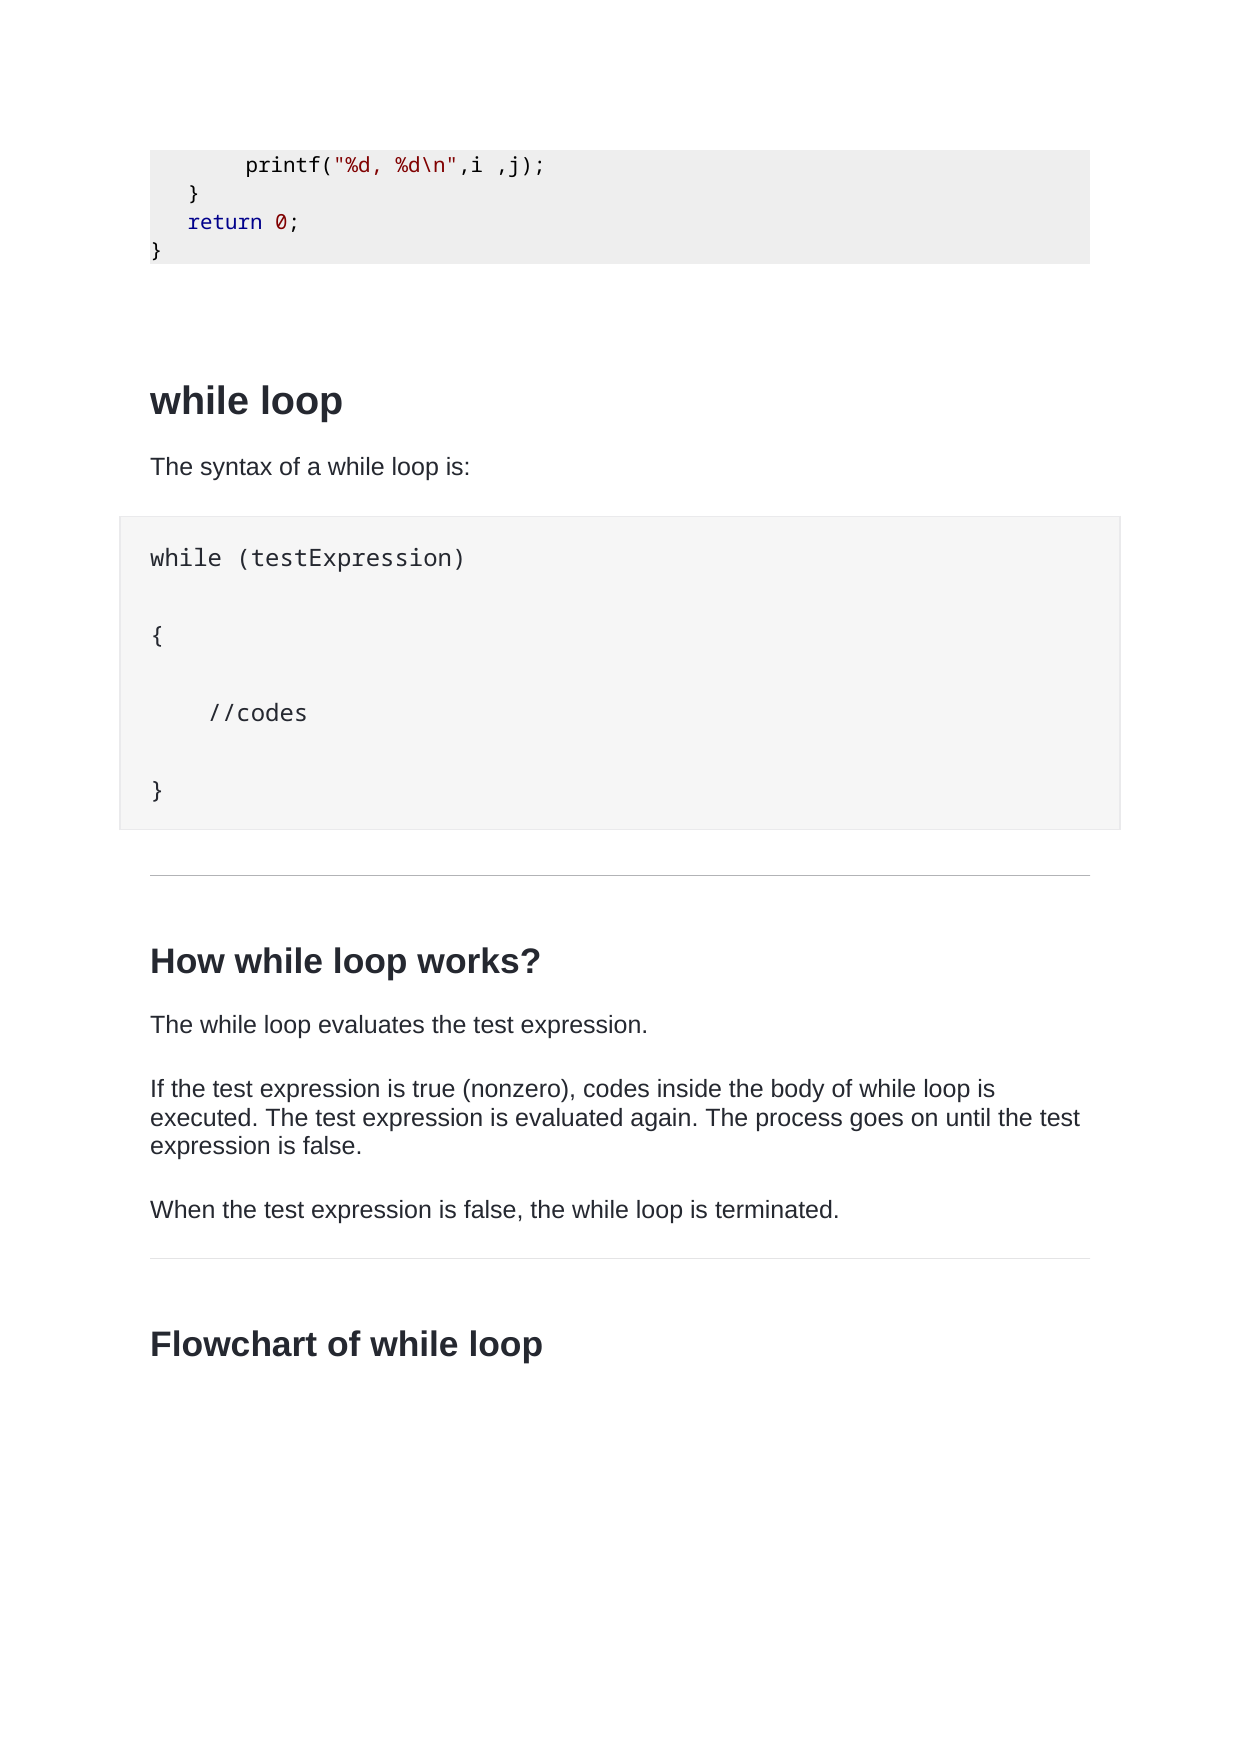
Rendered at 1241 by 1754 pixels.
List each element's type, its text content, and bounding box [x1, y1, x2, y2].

subtitle How while loop works? [150, 940, 1090, 981]
text while (testExpression) [121, 517, 1119, 573]
text } [121, 749, 1119, 829]
text When the test expression is false, the while loop is terminated. [150, 1195, 1090, 1224]
text } [150, 178, 1090, 207]
text } [150, 235, 1090, 264]
text { [121, 593, 1119, 651]
text //codes [121, 671, 1119, 728]
text If the test expression is true (nonzero), codes inside the body of while loop is executed. The test expression is evaluated again. The process goes on until the test expression is false. [150, 1074, 1090, 1160]
text The while loop evaluates the test expression. [150, 1010, 1090, 1039]
subtitle Flowchart of while loop [150, 1324, 1090, 1364]
subtitle while loop [150, 377, 1090, 423]
text return 0; [150, 207, 1090, 235]
text The syntax of a while loop is: [150, 452, 1090, 481]
text printf("%d, %d\n",i ,j); [150, 150, 1090, 178]
